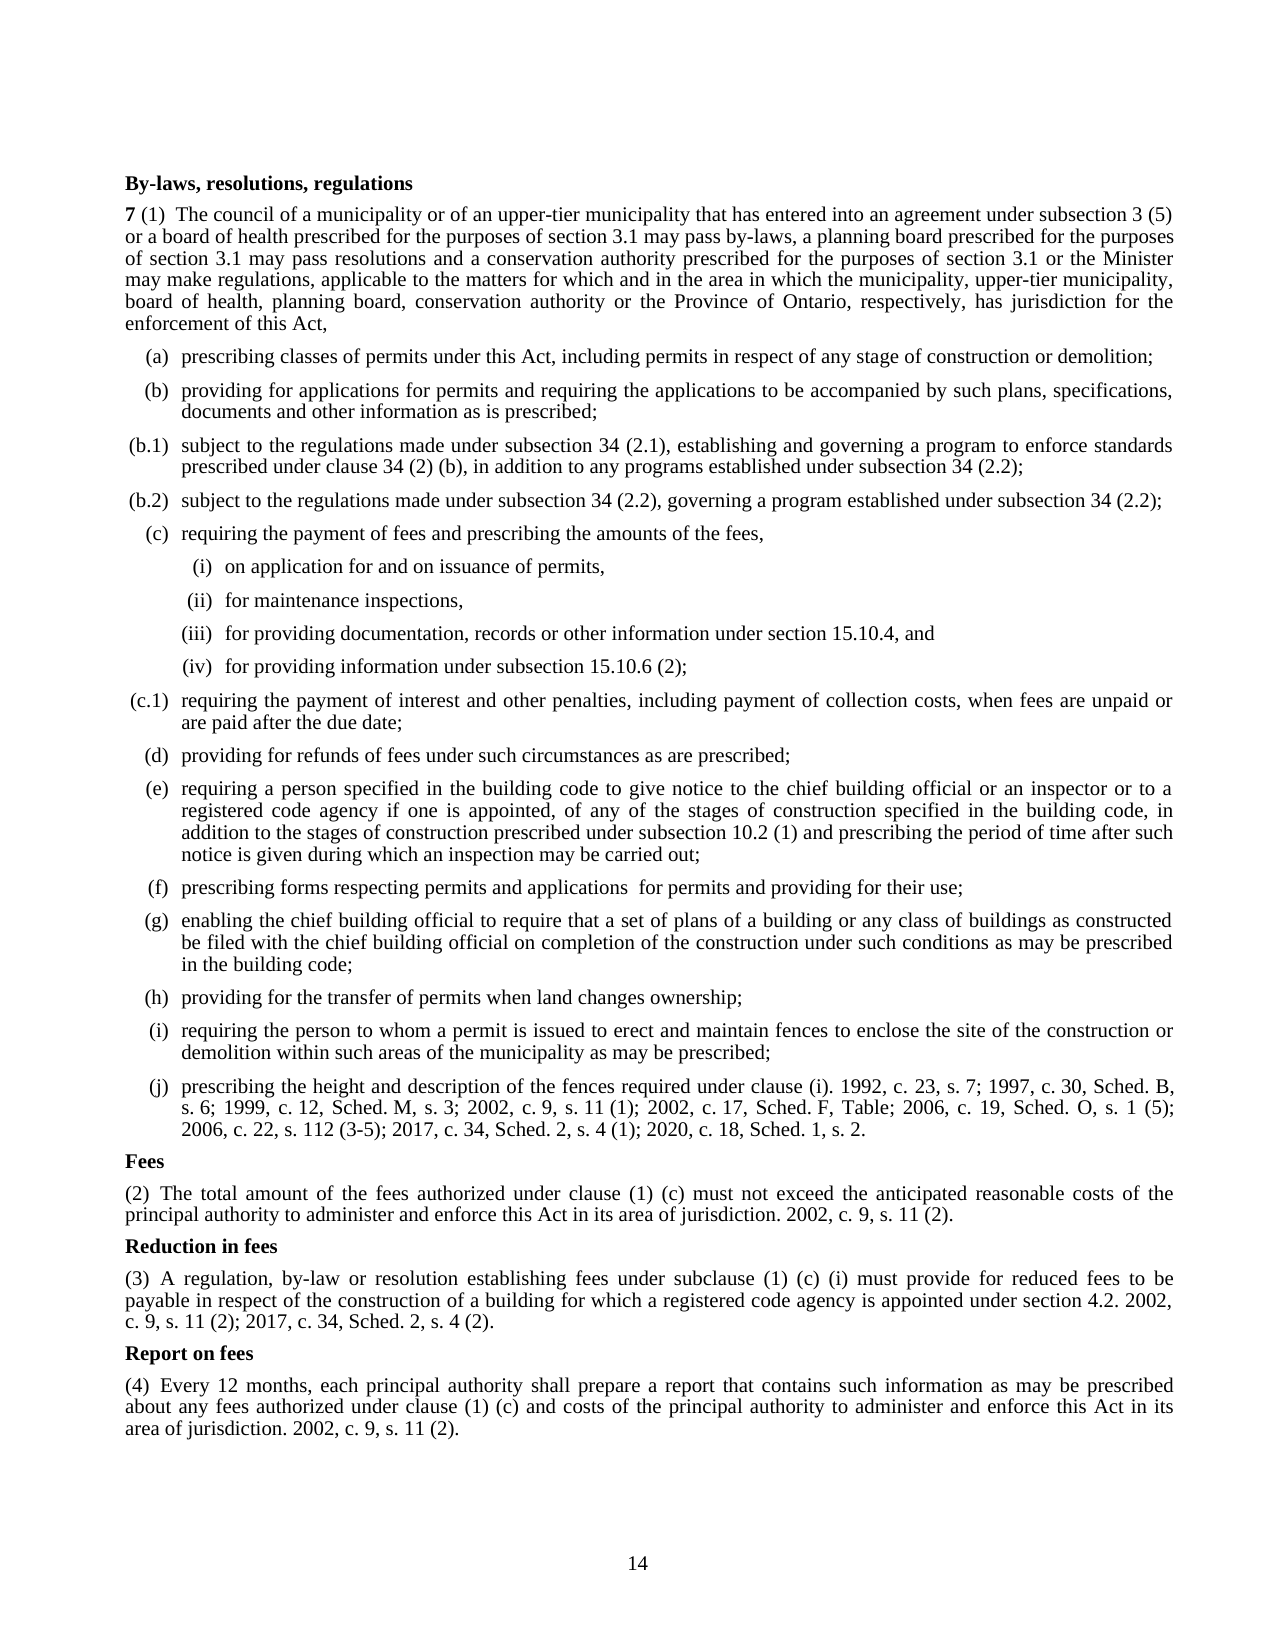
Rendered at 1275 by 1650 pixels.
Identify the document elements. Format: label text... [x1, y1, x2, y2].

text Fees [125, 1153, 1175, 1172]
text (c.1) requiring the payment of interest and other penalties, including payment of collection costs, when fees are unpaid or are paid after the due date; [125, 690, 1175, 733]
text By-laws, resolutions, regulations [125, 175, 1175, 194]
text (f) prescribing forms respecting permits and applications for permits and providing for their use; [125, 877, 1175, 899]
text (ii) for maintenance inspections, [125, 590, 1175, 612]
text (i) on application for and on issuance of permits, [125, 557, 1175, 578]
text (3) A regulation, by-law or resolution establishing fees under subclause (1) (c) (i) must provide for reduced fees to be payable in respect of the construction of a building for which a registered code agency is appointed under section 4.2. 2002, c. 9, s. 11 (2); 2017, c. 34, Sched. 2, s. 4 (2). [125, 1268, 1175, 1333]
text (i) requiring the person to whom a permit is issued to erect and maintain fences to enclose the site of the construction or demolition within such areas of the municipality as may be prescribed; [125, 1021, 1175, 1064]
text (b.1) subject to the regulations made under subsection 34 (2.1), establishing and governing a program to enforce standards prescribed under clause 34 (2) (b), in addition to any programs established under subsection 34 (2.2); [125, 435, 1175, 478]
text (iii) for providing documentation, records or other information under section 15.10.4, and [125, 623, 1175, 645]
text (iv) for providing information under subsection 15.10.6 (2); [125, 657, 1175, 678]
text (d) providing for refunds of fees under such circumstances as are prescribed; [125, 745, 1175, 767]
text (c) requiring the payment of fees and prescribing the amounts of the fees, [125, 523, 1175, 545]
text (j) prescribing the height and description of the fences required under clause (i). 1992, c. 23, s. 7; 1997, c. 30, Sched. B, s. 6; 1999, c. 12, Sched. M, s. 3; 2002, c. 9, s. 11 (1); 2002, c. 17, Sched. F, Table; 2006, c. 19, Sched. O, s. 1 (5); 2006, c. 22, s. 112 (3-5); 2017, c. 34, Sched. 2, s. 4 (1); 2020, c. 18, Sched. 1, s. 2. [125, 1076, 1175, 1141]
text Reduction in fees [125, 1239, 1175, 1257]
text Report on fees [125, 1346, 1175, 1364]
text (h) providing for the transfer of permits when land changes ownership; [125, 987, 1175, 1009]
text (e) requiring a person specified in the building code to give notice to the chief building official or an inspector or to a registered code agency if one is appointed, of any of the stages of construction specified in the building code, in addition to the stages of construction prescribed under subsection 10.2 (1) and prescribing the period of time after such notice is given during which an inspection may be carried out; [125, 778, 1175, 865]
text 7 (1) The council of a municipality or of an upper-tier municipality that has entered into an agreement under subsection 3 (5) or a board of health prescribed for the purposes of section 3.1 may pass by-laws, a planning board prescribed for the purposes of section 3.1 may pass resolutions and a conservation authority prescribed for the purposes of section 3.1 or the Minister may make regulations, applicable to the matters for which and in the area in which the municipality, upper-tier municipality, board of health, planning board, conservation authority or the Province of Ontario, respectively, has jurisdiction for the enforcement of this Act, [125, 204, 1175, 335]
text (b.2) subject to the regulations made under subsection 34 (2.2), governing a program established under subsection 34 (2.2); [125, 490, 1175, 512]
text (4) Every 12 months, each principal authority shall prepare a report that contains such information as may be prescribed about any fees authorized under clause (1) (c) and costs of the principal authority to administer and enforce this Act in its area of jurisdiction. 2002, c. 9, s. 11 (2). [125, 1375, 1175, 1440]
text (2) The total amount of the fees authorized under clause (1) (c) must not exceed the anticipated reasonable costs of the principal authority to administer and enforce this Act in its area of jurisdiction. 2002, c. 9, s. 11 (2). [125, 1183, 1175, 1226]
text (a) prescribing classes of permits under this Act, including permits in respect of any stage of construction or demolition; [125, 346, 1175, 368]
text (g) enabling the chief building official to require that a set of plans of a building or any class of buildings as constructed be filed with the chief building official on completion of the construction under such conditions as may be prescribed in the building code; [125, 910, 1175, 976]
text (b) providing for applications for permits and requiring the applications to be accompanied by such plans, specifications, documents and other information as is prescribed; [125, 380, 1175, 423]
